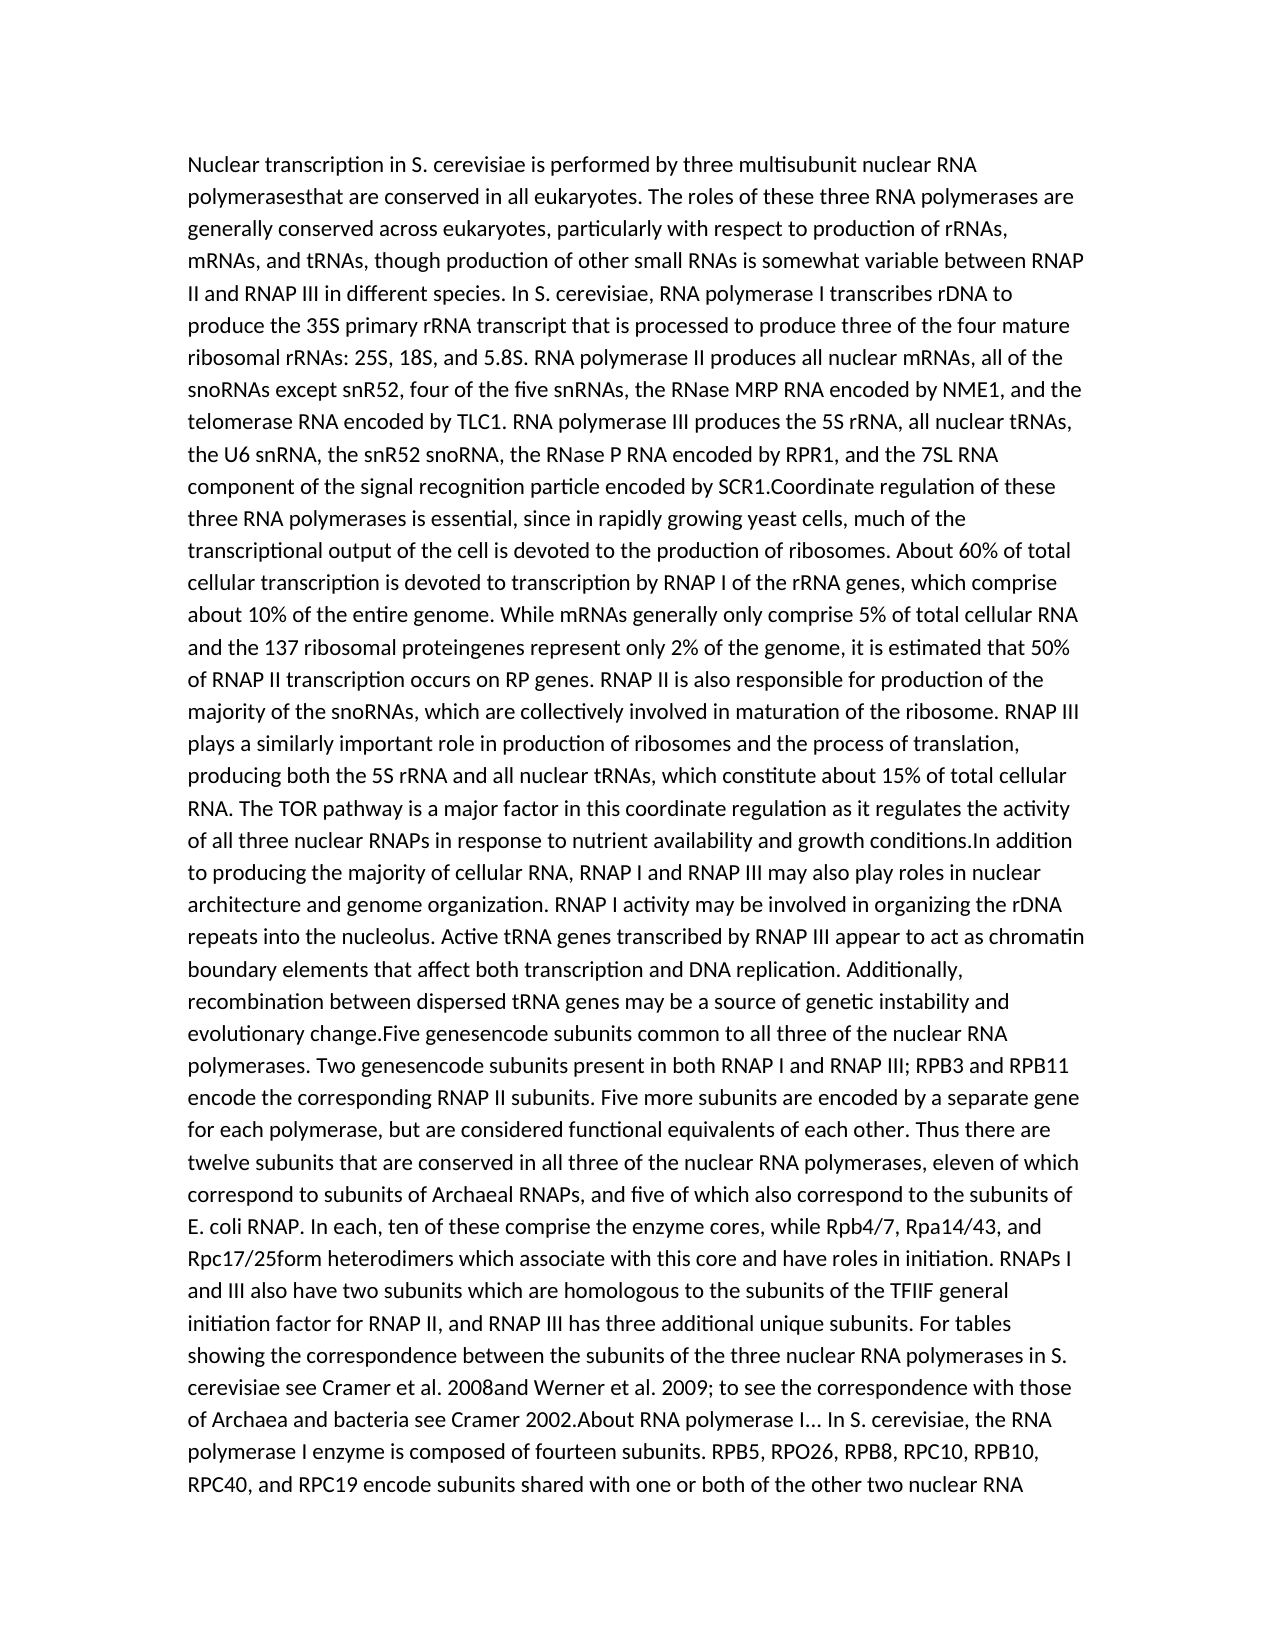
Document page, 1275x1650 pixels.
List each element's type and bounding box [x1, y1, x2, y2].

text [187, 150, 1087, 1498]
